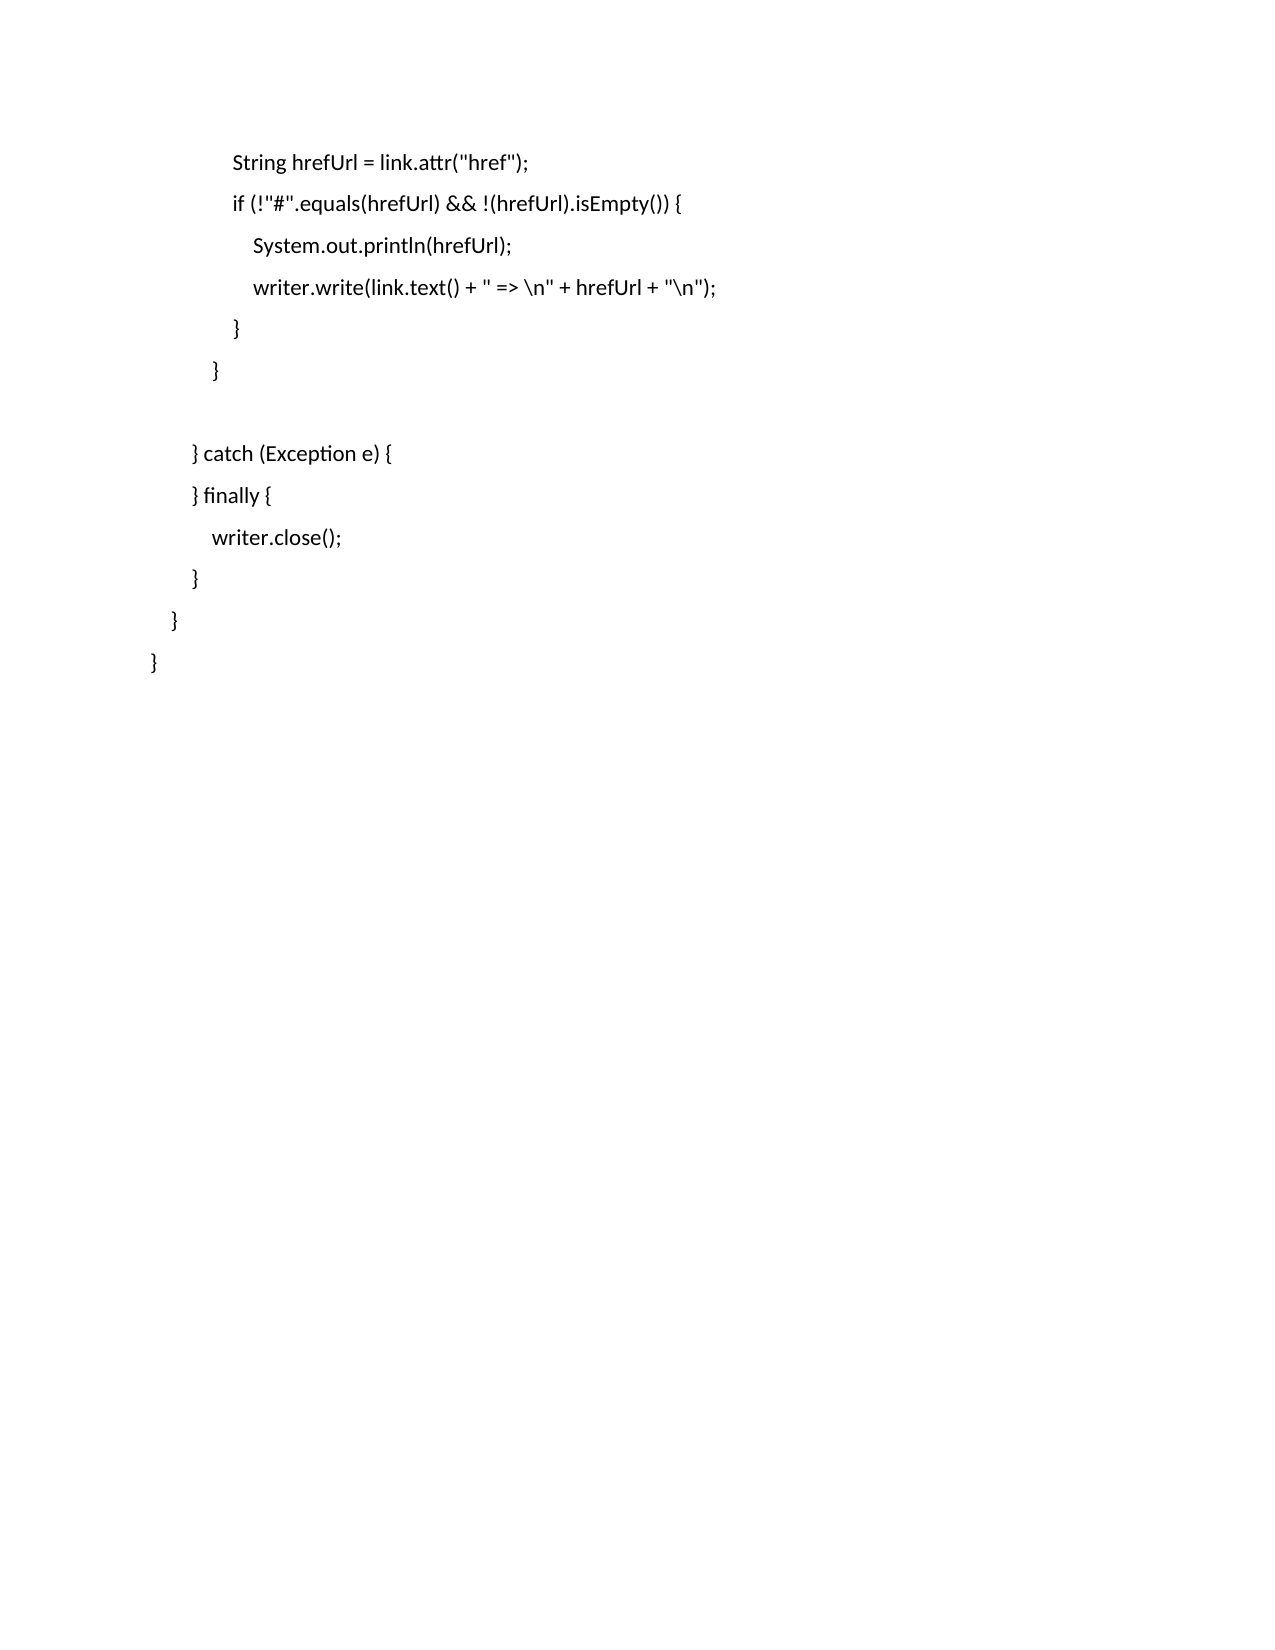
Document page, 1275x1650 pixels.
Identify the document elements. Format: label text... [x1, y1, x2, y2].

text } [150, 608, 1125, 633]
text System.out.println(hrefUrl); [150, 233, 1125, 258]
text writer.close(); [150, 525, 1125, 550]
text } [150, 358, 1125, 383]
text String hrefUrl = link.attr("href"); [150, 150, 1125, 175]
text } [150, 317, 1125, 342]
text } catch (Exception e) { [150, 442, 1125, 467]
text if (!"#".equals(hrefUrl) && !(hrefUrl).isEmpty()) { [150, 192, 1125, 217]
text } [150, 567, 1125, 592]
text } finally { [150, 483, 1125, 508]
text } [150, 650, 1125, 675]
text writer.write(link.text() + " => \n" + hrefUrl + "\n"); [150, 275, 1125, 300]
